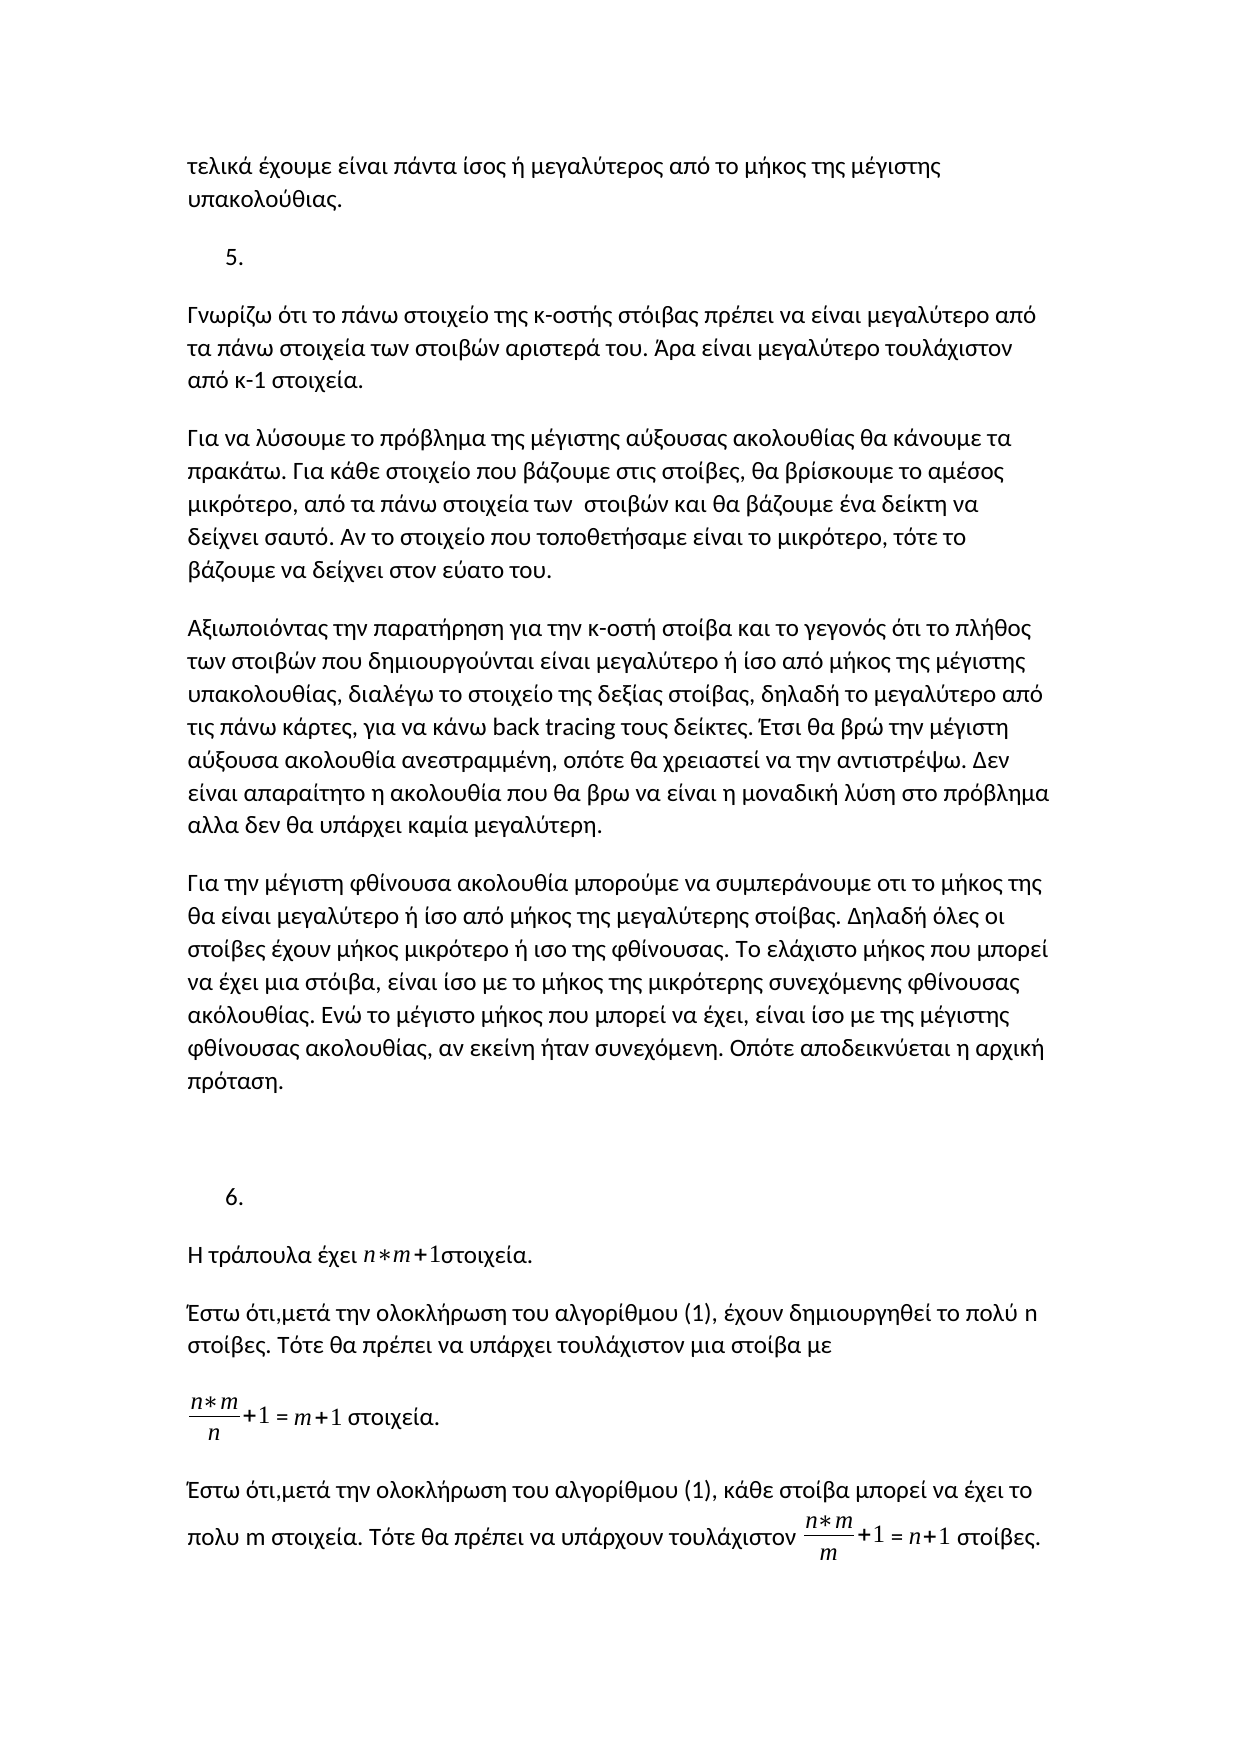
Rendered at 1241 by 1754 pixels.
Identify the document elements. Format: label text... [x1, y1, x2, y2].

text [187, 150, 1053, 213]
text Έστω ότι,μετά την ολοκλήρωση του αλγορίθμου (1), κάθε στοίβα μπορεί να έχει το πολυ m στοιχεία. Τότε θα πρέπει να υπάρχουν τουλάχιστον = στοίβες. [187, 1474, 1053, 1566]
text = στοιχεία. [187, 1387, 1053, 1446]
text Η τράπουλα έχει στοιχεία. [187, 1239, 1053, 1269]
text Αξιωποιόντας την παρατήρηση για την κ-οστή στοίβα και το γεγονός ότι το πλήθος των στοιβών που δημιουργούνται είναι μεγαλύτερο ή ίσο από μήκος της μέγιστης υπακολουθίας, διαλέγω το στοιχείο της δεξίας στοίβας, δηλαδή το μεγαλύτερο από τις πάνω κάρτες, για να κάνω back tracing τους δείκτες. Έτσι θα βρώ την μέγιστη αύξουσα ακολουθία ανεστραμμένη, οπότε θα χρειαστεί να την αντιστρέψω. Δεν είναι απαραίτητο η ακολουθία που θα βρω να είναι η μοναδική λύση στο πρόβλημα αλλα δεν θα υπάρχει καμία μεγαλύτερη. [187, 612, 1053, 840]
text Έστω ότι,μετά την ολοκλήρωση του αλγορίθμου (1), έχουν δημιουργηθεί το πολύ n στοίβες. Τότε θα πρέπει να υπάρχει τουλάχιστον μια στοίβα με [187, 1297, 1053, 1360]
text Γνωρίζω ότι το πάνω στοιχείο της κ-οστής στόιβας πρέπει να είναι μεγαλύτερο από τα πάνω στοιχεία των στοιβών αριστερά του. Άρα είναι μεγαλύτερο τουλάχιστον από κ-1 στοιχεία. [187, 299, 1053, 395]
text Για να λύσουμε το πρόβλημα της μέγιστης αύξουσας ακολουθίας θα κάνουμε τα πρακάτω. Για κάθε στοιχείο που βάζουμε στις στοίβες, θα βρίσκουμε το αμέσος μικρότερο, από τα πάνω στοιχεία των στοιβών και θα βάζουμε ένα δείκτη να δείχνει σαυτό. Αν το στοιχείο που τοποθετήσαμε είναι το μικρότερο, τότε το βάζουμε να δείχνει στον εύατο του. [187, 422, 1053, 585]
text Για την μέγιστη φθίνουσα ακολουθία μπορούμε να συμπεράνουμε οτι το μήκος της θα είναι μεγαλύτερο ή ίσο από μήκος της μεγαλύτερης στοίβας. Δηλαδή όλες οι στοίβες έχουν μήκος μικρότερο ή ισο της φθίνουσας. Το ελάχιστο μήκος που μπορεί να έχει μια στόιβα, είναι ίσο με το μήκος της μικρότερης συνεχόμενης φθίνουσας ακόλουθίας. Ενώ το μέγιστο μήκος που μπορεί να έχει, είναι ίσο με της μέγιστης φθίνουσας ακολουθίας, αν εκείνη ήταν συνεχόμενη. Οπότε αποδεικνύεται η αρχική πρόταση. [187, 867, 1053, 1096]
